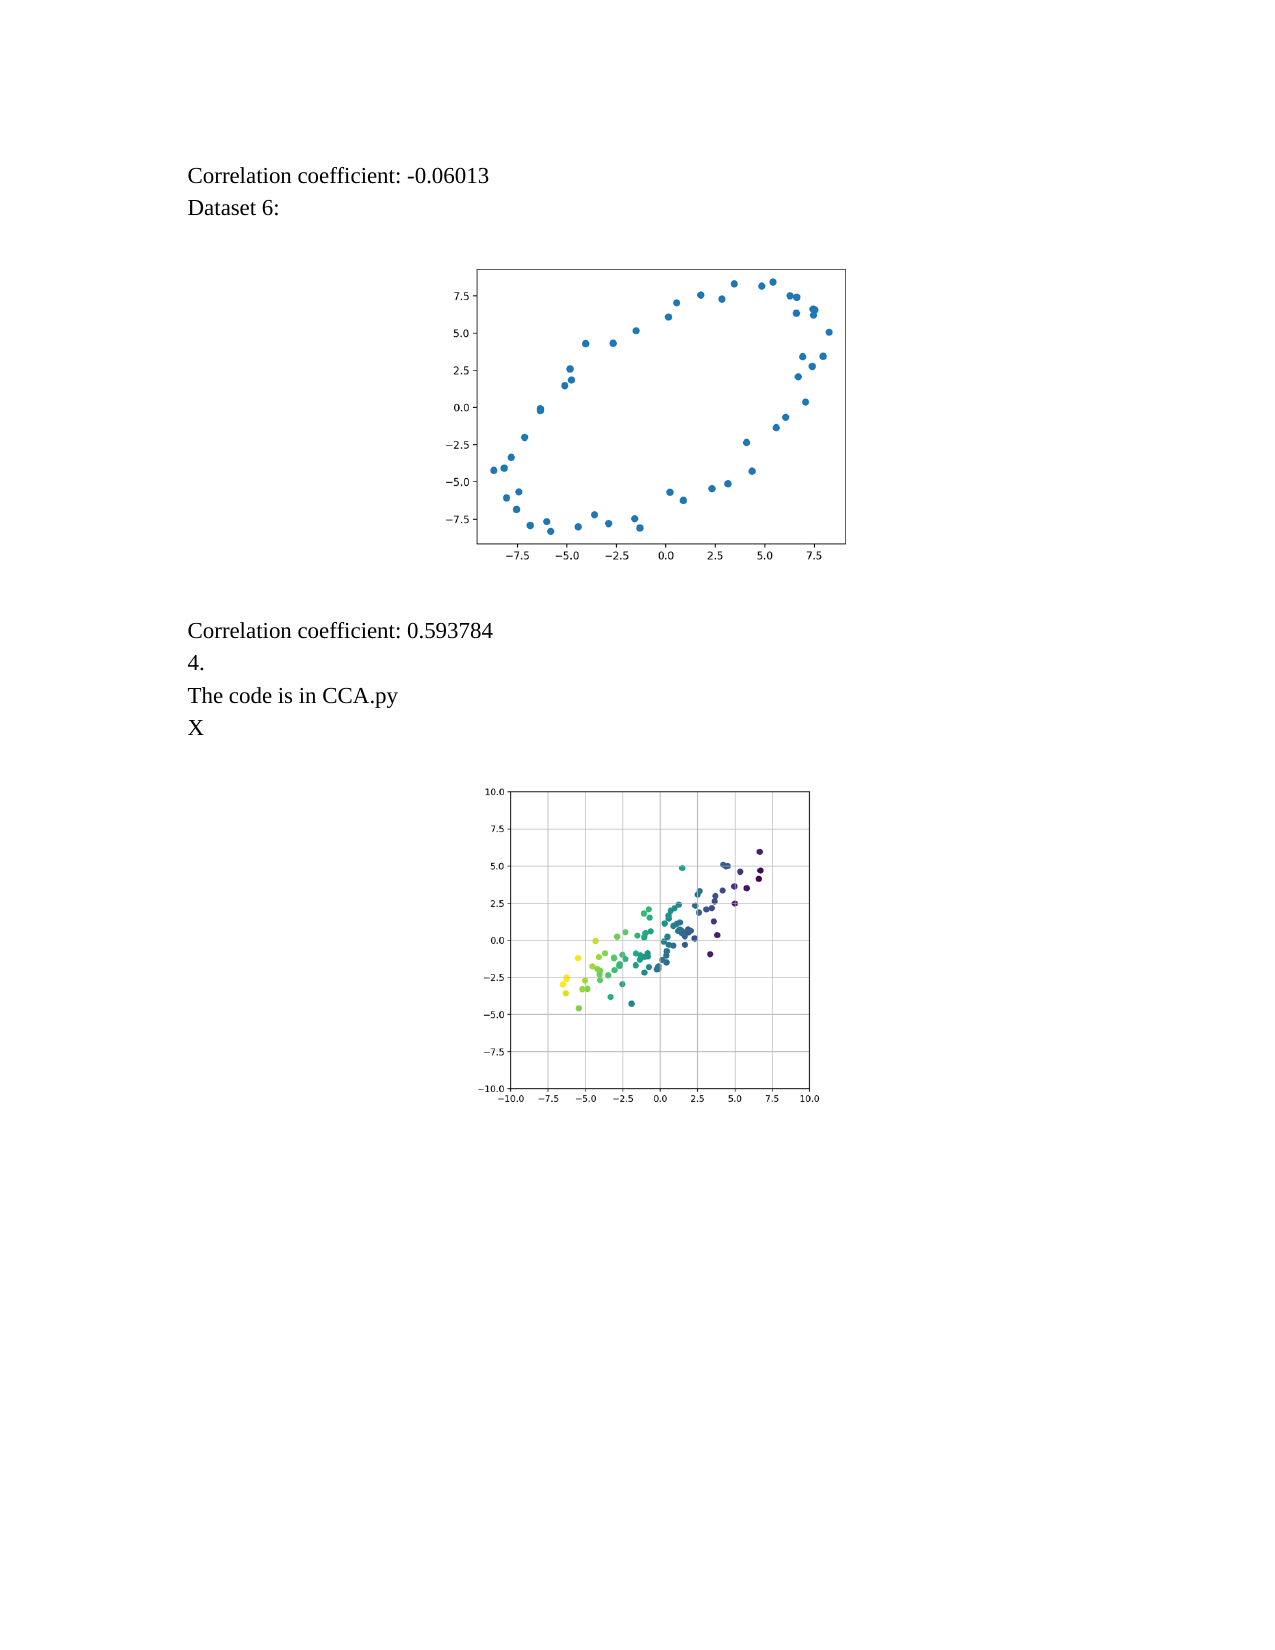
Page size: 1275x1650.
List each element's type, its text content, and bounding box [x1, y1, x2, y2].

picture [417, 226, 893, 583]
text 4. [187, 646, 1087, 679]
text X [187, 711, 1087, 744]
picture [462, 745, 848, 1131]
text Dataset 6: [187, 191, 1087, 224]
text The code is in CCA.py [187, 679, 1087, 711]
text Correlation coefficient: -0.06013 [187, 159, 1087, 191]
